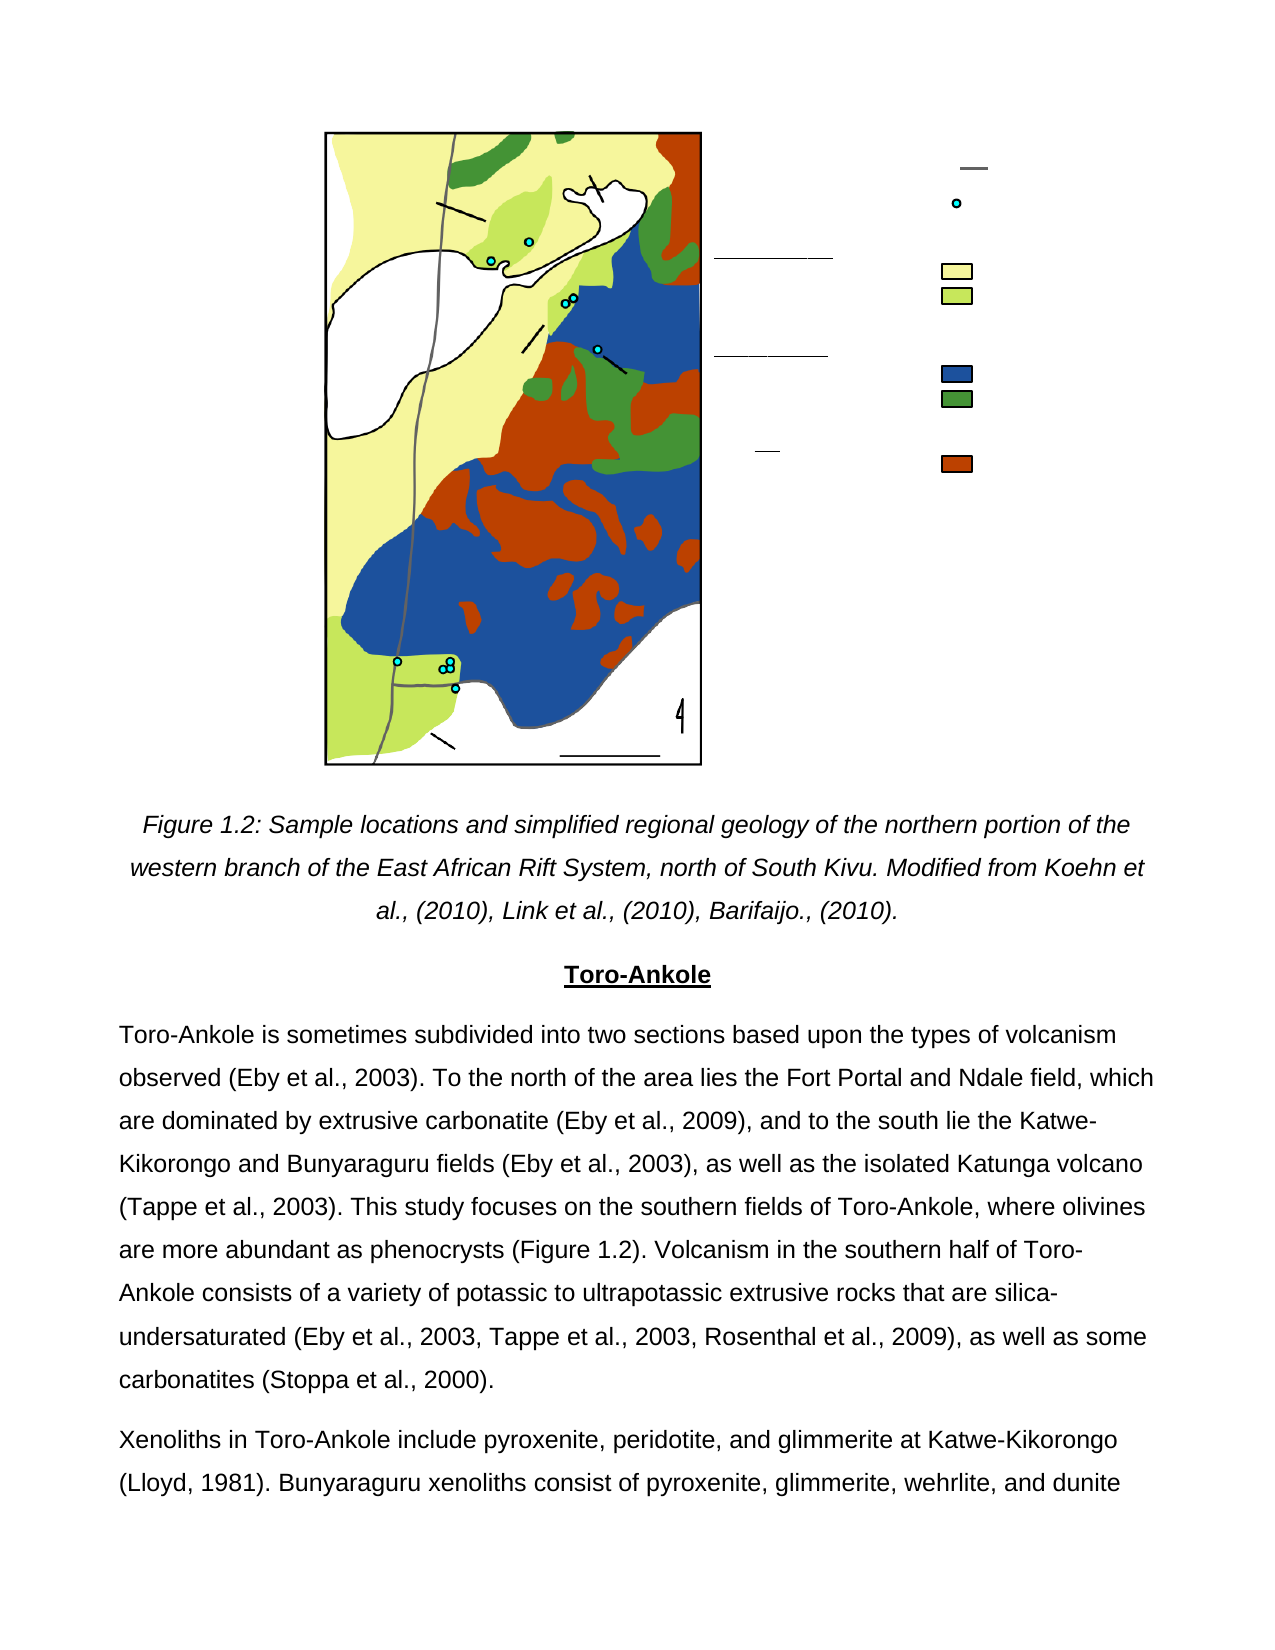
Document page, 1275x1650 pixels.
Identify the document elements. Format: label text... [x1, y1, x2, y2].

text Figure 1.2: Sample locations and simplified regional geology of the northern portion of the western branch of the East African Rift System, north of South Kivu. Modified from Koehn et al., (2010), Link et al., (2010), Barifaijo., (2010). [128, 809, 1146, 924]
picture [324, 131, 702, 766]
subtitle Toro-Ankole [126, 960, 1149, 989]
text Xenoliths in Toro-Ankole include pyroxenite, peridotite, and glimmerite at Katwe-Kikorongo (Lloyd, 1981). Bunyaraguru xenoliths consist of pyroxenite, glimmerite, wehrlite, and dunite [118, 1424, 1124, 1496]
text Toro-Ankole is sometimes subdivided into two sections based upon the types of volcanism observed (Eby et al., 2003). To the north of the area lies the Fort Portal and Ndale field, which are dominated by extrusive carbonatite (Eby et al., 2009), and to the south lie the Katwe- Kikorongo and Bunyaraguru fields (Eby et al., 2003), as well as the isolated Katunga volcano (Tappe et al., 2003). This study focuses on the southern fields of Toro-Ankole, where olivines are more abundant as phenocrysts (Figure 1.2). Volcanism in the southern half of Toro- Ankole consists of a variety of potassic to ultrapotassic extrusive rocks that are silica- undersaturated (Eby et al., 2003, Tappe et al., 2003, Rosenthal et al., 2009), as well as some carbonatites (Stoppa et al., 2000). [118, 1020, 1157, 1393]
